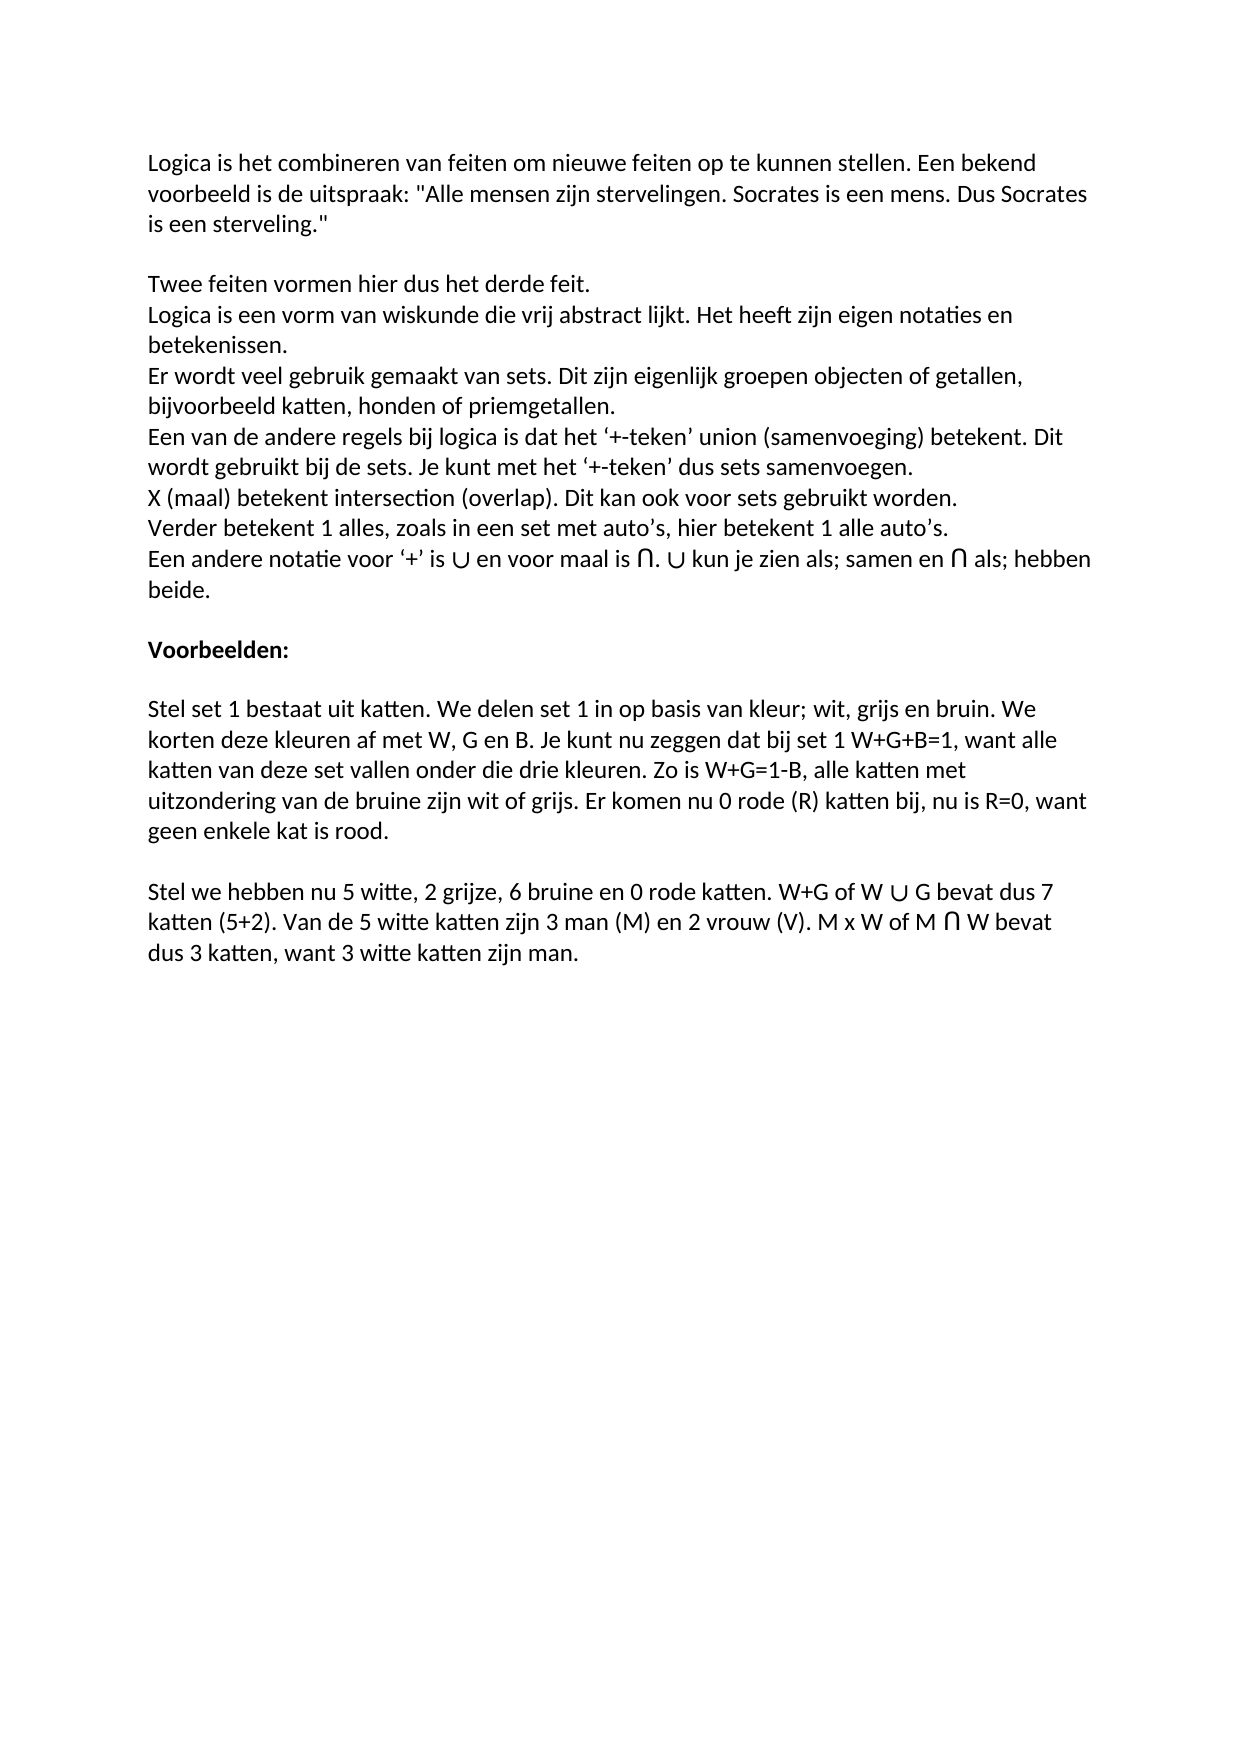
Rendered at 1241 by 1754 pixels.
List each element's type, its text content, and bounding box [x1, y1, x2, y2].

text Stel we hebben nu 5 witte, 2 grijze, 6 bruine en 0 rode katten. W+G of W ∪ G bevat dus 7 katten (5+2). Van de 5 witte katten zijn 3 man (M) en 2 vrouw (V). M x W of M ꓵ W bevat dus 3 katten, want 3 witte katten zijn man. [148, 875, 1093, 967]
text Logica is het combineren van feiten om nieuwe feiten op te kunnen stellen. Een bekend voorbeeld is de uitspraak: "Alle mensen zijn stervelingen. Socrates is een mens. Dus Socrates is een sterveling." [148, 148, 1093, 239]
text Voorbeelden: [148, 634, 1093, 664]
text Twee feiten vormen hier dus het derde feit. Logica is een vorm van wiskunde die vrij abstract lijkt. Het heeft zijn eigen notaties en betekenissen. Er wordt veel gebruik gemaakt van sets. Dit zijn eigenlijk groepen objecten of getallen, bijvoorbeeld katten, honden of priemgetallen. Een van de andere regels bij logica is dat het ‘+-teken’ union (samenvoeging) betekent. Dit wordt gebruikt bij de sets. Je kunt met het ‘+-teken’ dus sets samenvoegen. X (maal) betekent intersection (overlap). Dit kan ook voor sets gebruikt worden. Verder betekent 1 alles, zoals in een set met auto’s, hier betekent 1 alle auto’s. Een andere notatie voor ‘+’ is ∪ en voor maal is ꓵ. ∪ kun je zien als; samen en ꓵ als; hebben beide. [148, 268, 1093, 604]
text Stel set 1 bestaat uit katten. We delen set 1 in op basis van kleur; wit, grijs en bruin. We korten deze kleuren af met W, G en B. Je kunt nu zeggen dat bij set 1 W+G+B=1, want alle katten van deze set vallen onder die drie kleuren. Zo is W+G=1-B, alle katten met uitzondering van de bruine zijn wit of grijs. Er komen nu 0 rode (R) katten bij, nu is R=0, want geen enkele kat is rood. [148, 693, 1093, 846]
